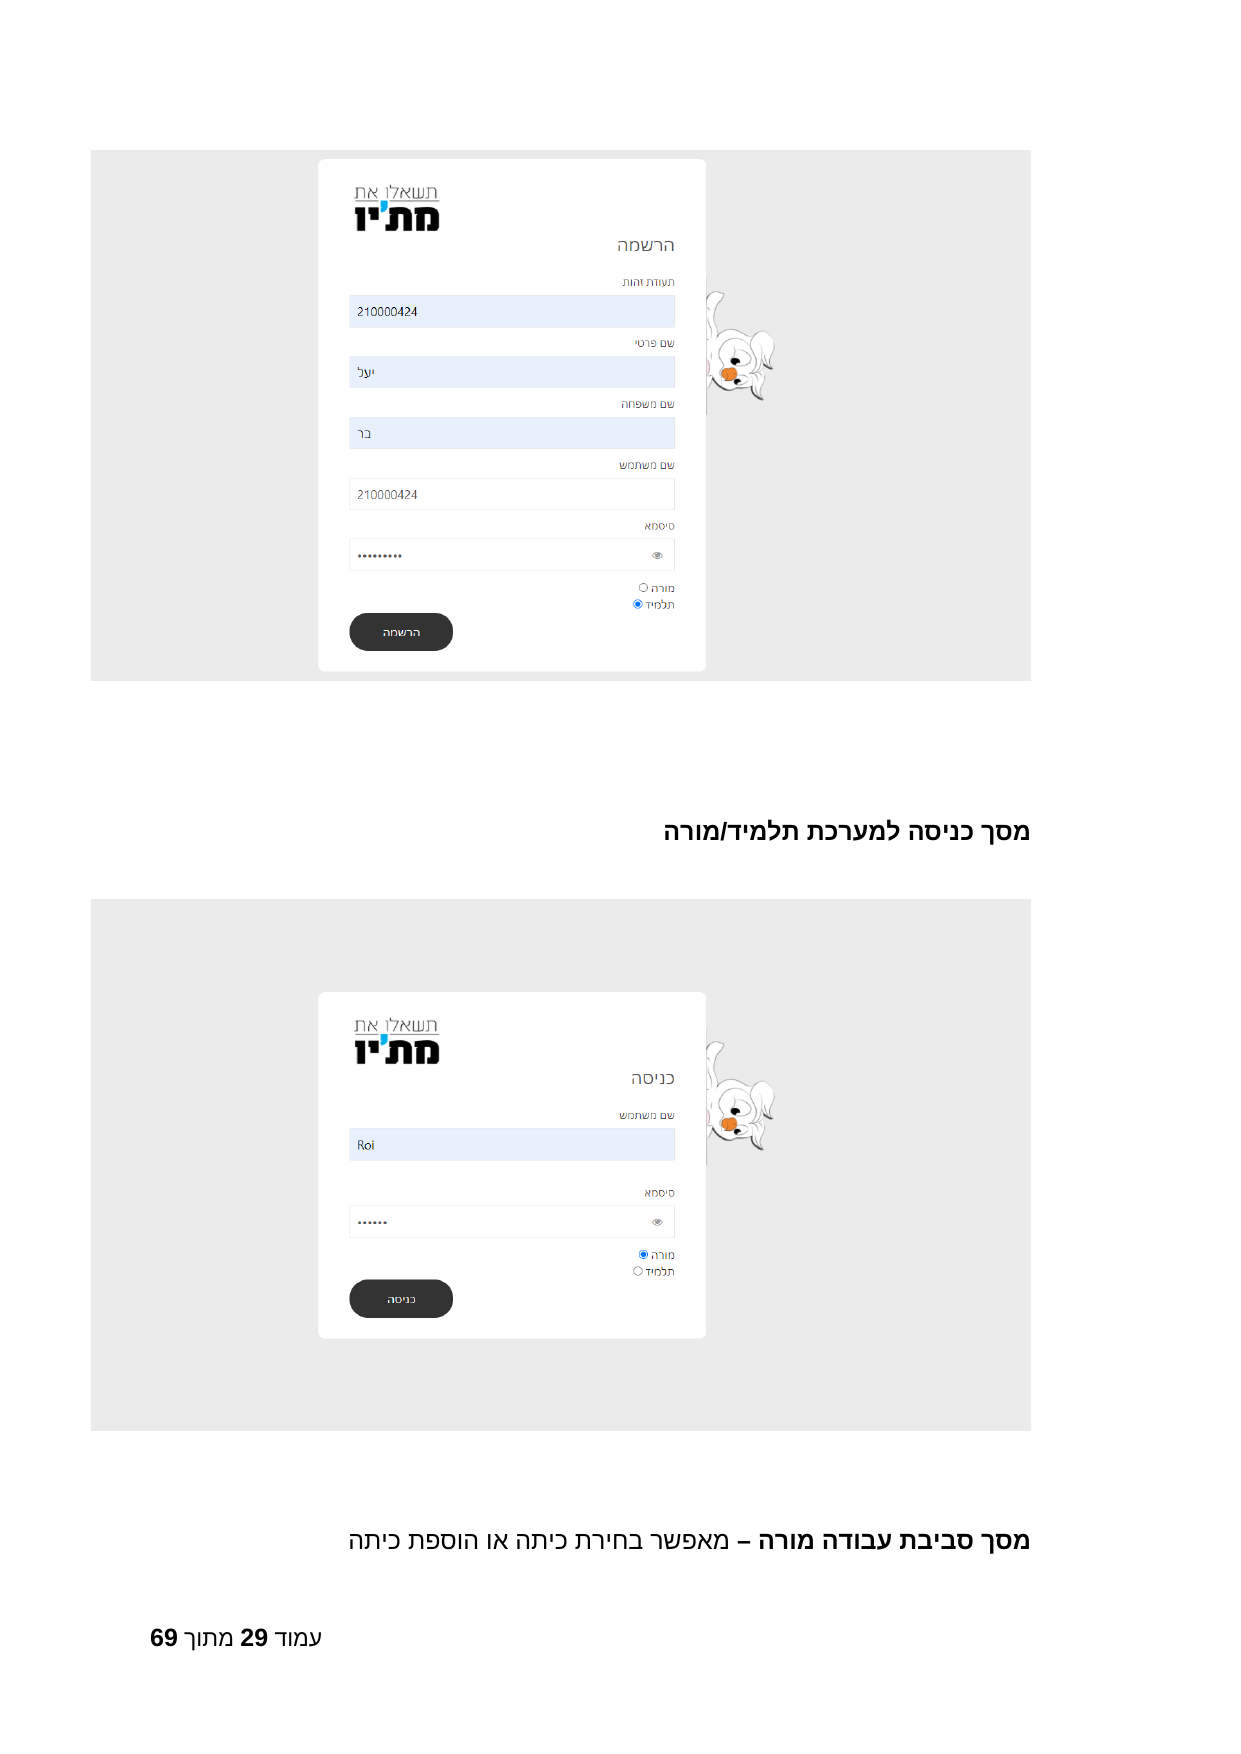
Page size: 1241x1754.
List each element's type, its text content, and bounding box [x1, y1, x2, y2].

list מסך סביבת עבודה מורה – מאפשר בחירת כיתה או הוספת כיתה [150, 1526, 1031, 1554]
list מסך כניסה למערכת תלמיד/מורה [150, 817, 1031, 846]
picture [90, 150, 1032, 681]
picture [90, 899, 1032, 1431]
